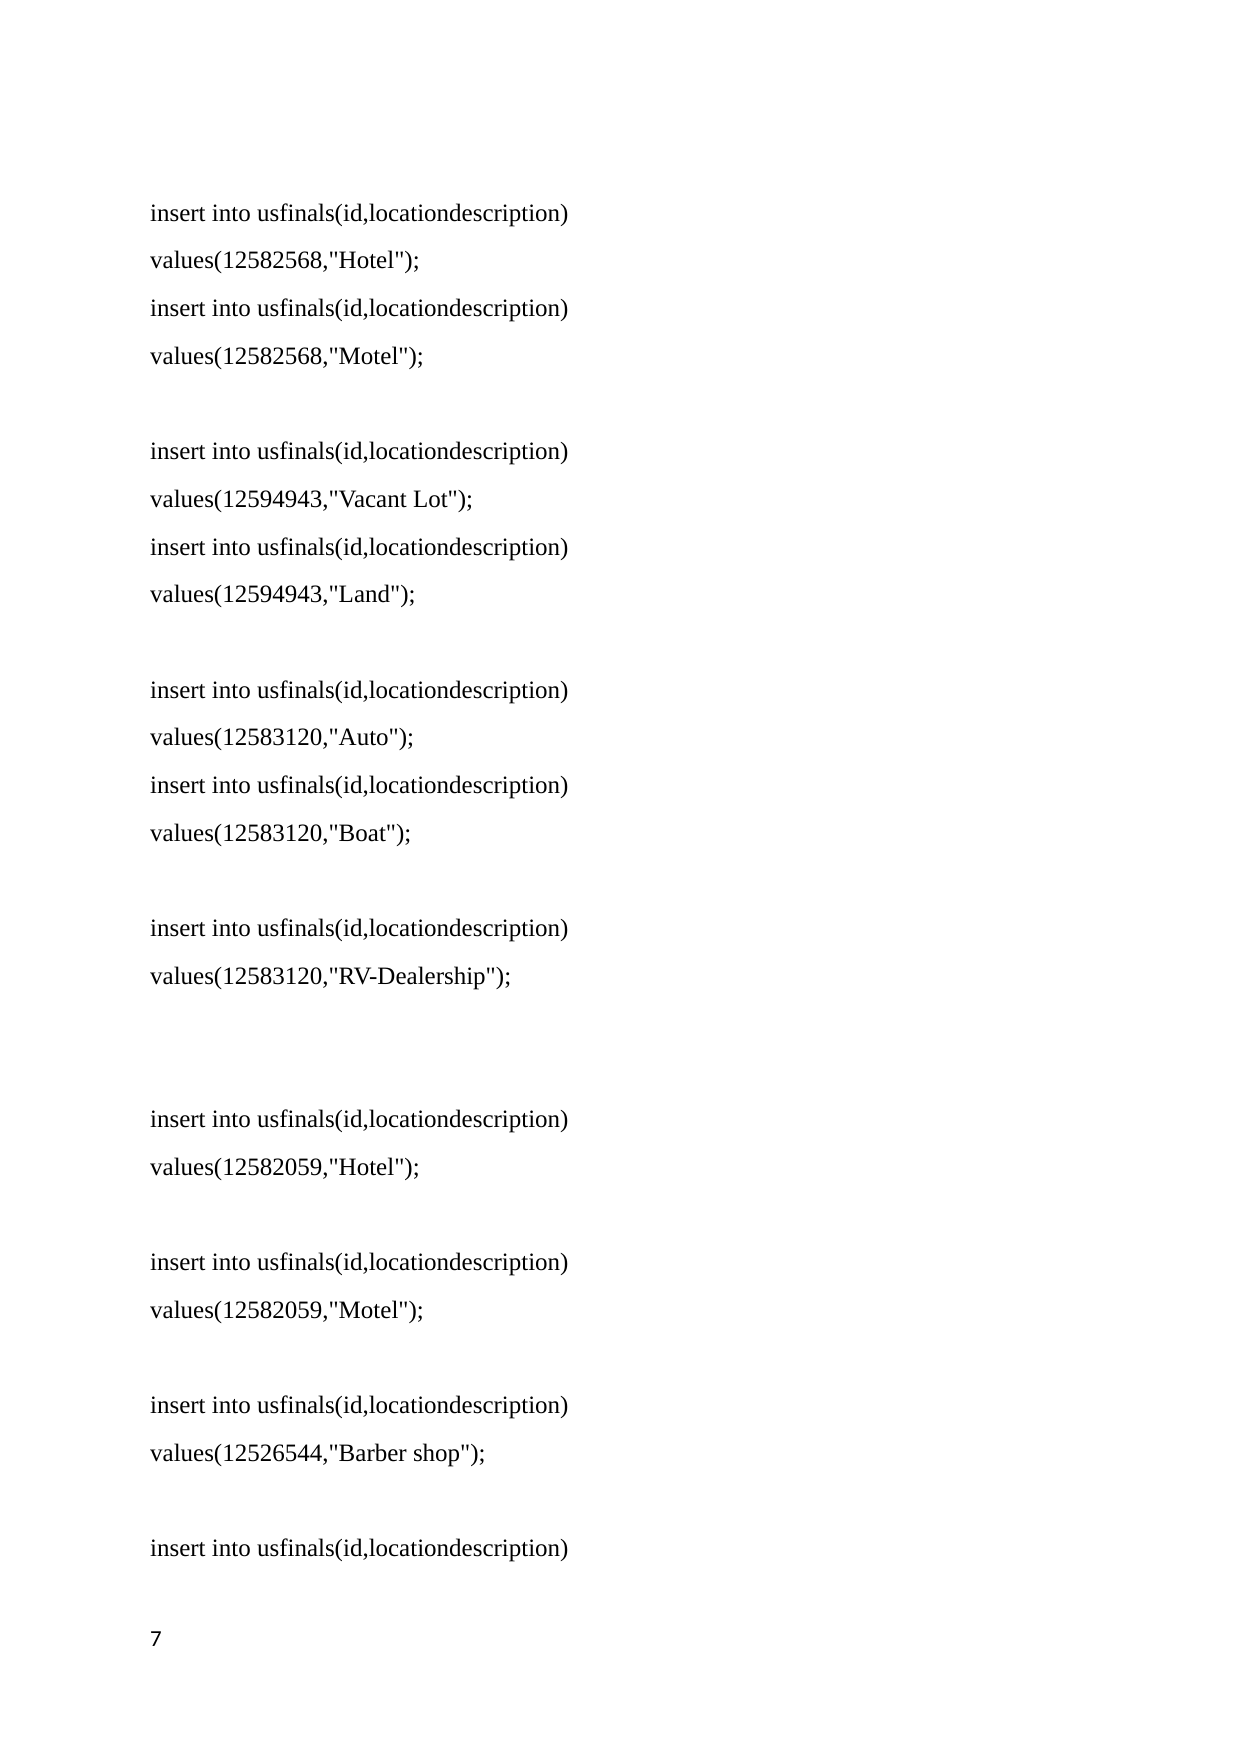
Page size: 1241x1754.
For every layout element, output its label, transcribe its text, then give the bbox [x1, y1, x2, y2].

text values(12582568,"Hotel"); [150, 245, 1090, 274]
text values(12582568,"Motel"); [150, 341, 1090, 369]
text insert into usfinals(id,locationdescription) [150, 1104, 1090, 1133]
text values(12583120,"Boat"); [150, 818, 1090, 847]
text insert into usfinals(id,locationdescription) [150, 675, 1090, 703]
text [150, 293, 1090, 322]
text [150, 1390, 1090, 1419]
text values(12594943,"Land"); [150, 579, 1090, 608]
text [150, 1247, 1090, 1276]
text insert into usfinals(id,locationdescription) [150, 770, 1090, 799]
text values(12582059,"Motel"); [150, 1295, 1090, 1324]
text values(12582059,"Hotel"); [150, 1152, 1090, 1181]
text values(12594943,"Vacant Lot"); [150, 484, 1090, 513]
text insert into usfinals(id,locationdescription) [150, 532, 1090, 560]
text values(12526544,"Barber shop"); [150, 1438, 1090, 1467]
text values(12583120,"RV-Dealership"); [150, 961, 1090, 990]
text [150, 198, 1090, 226]
text values(12583120,"Auto"); [150, 722, 1090, 751]
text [150, 1533, 1090, 1562]
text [150, 436, 1090, 465]
text insert into usfinals(id,locationdescription) [150, 913, 1090, 942]
